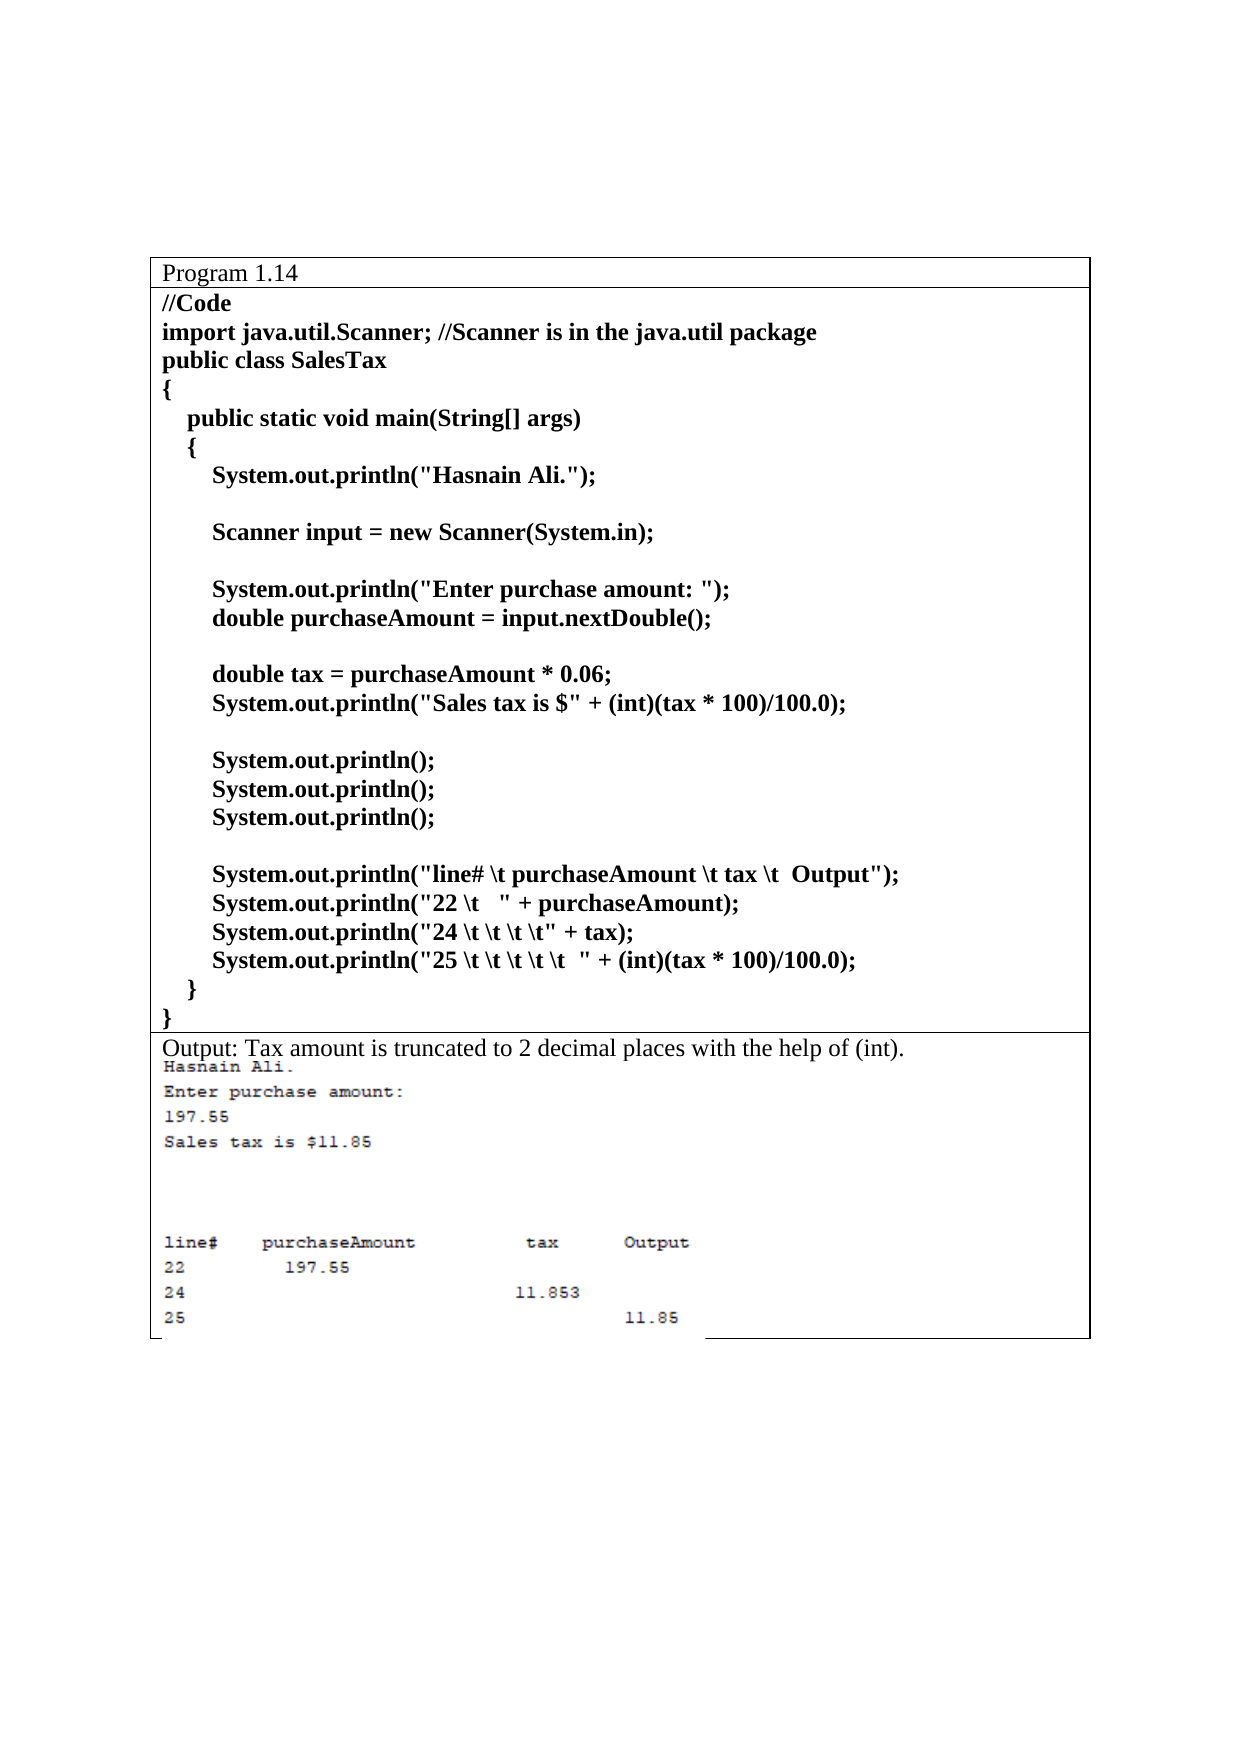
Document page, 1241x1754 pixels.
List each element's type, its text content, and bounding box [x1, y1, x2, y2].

table_header Program 1.14 [151, 258, 1089, 287]
picture [161, 1061, 706, 1339]
table_cell //Code import java.util.Scanner; //Scanner is in the java.util package public class SalesTax { public static void main(String[] args) { System.out.println("Hasnain Ali."); Scanner input = new Scanner(System.in); System.out.println("Enter purchase amount: "); double purchaseAmount = input.nextDouble(); double tax = purchaseAmount * 0.06; System.out.println("Sales tax is $" + (int)(tax * 100)/100.0); System.out.println(); System.out.println(); System.out.println(); System.out.println("line# \t purchaseAmount \t tax \t Output"); System.out.println("22 \t " + purchaseAmount); System.out.println("24 \t \t \t \t" + tax); System.out.println("25 \t \t \t \t \t " + (int)(tax * 100)/100.0); } } [151, 288, 1089, 1032]
table_cell Output: Tax amount is truncated to 2 decimal places with the help of (int). [151, 1033, 1089, 1338]
